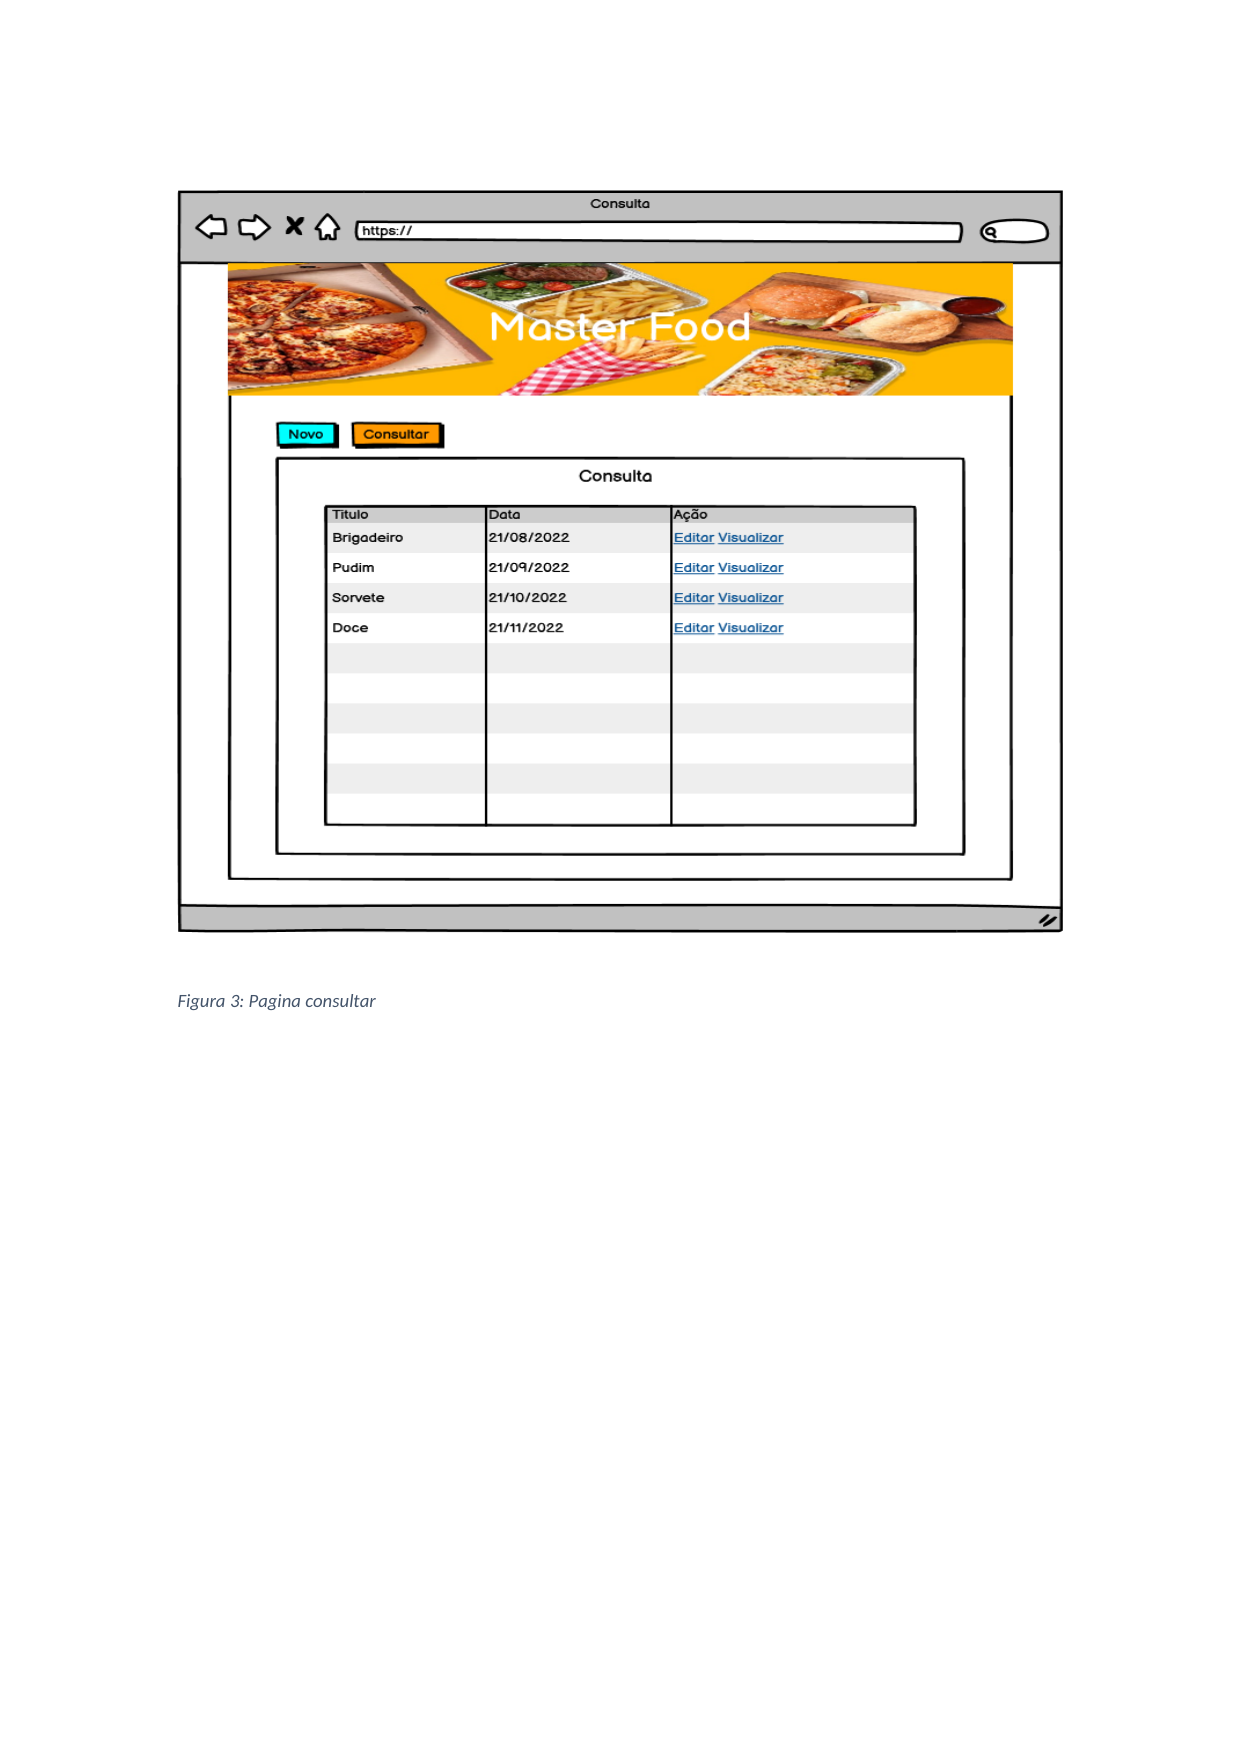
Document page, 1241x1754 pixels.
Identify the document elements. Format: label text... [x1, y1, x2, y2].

picture [177, 190, 1063, 933]
